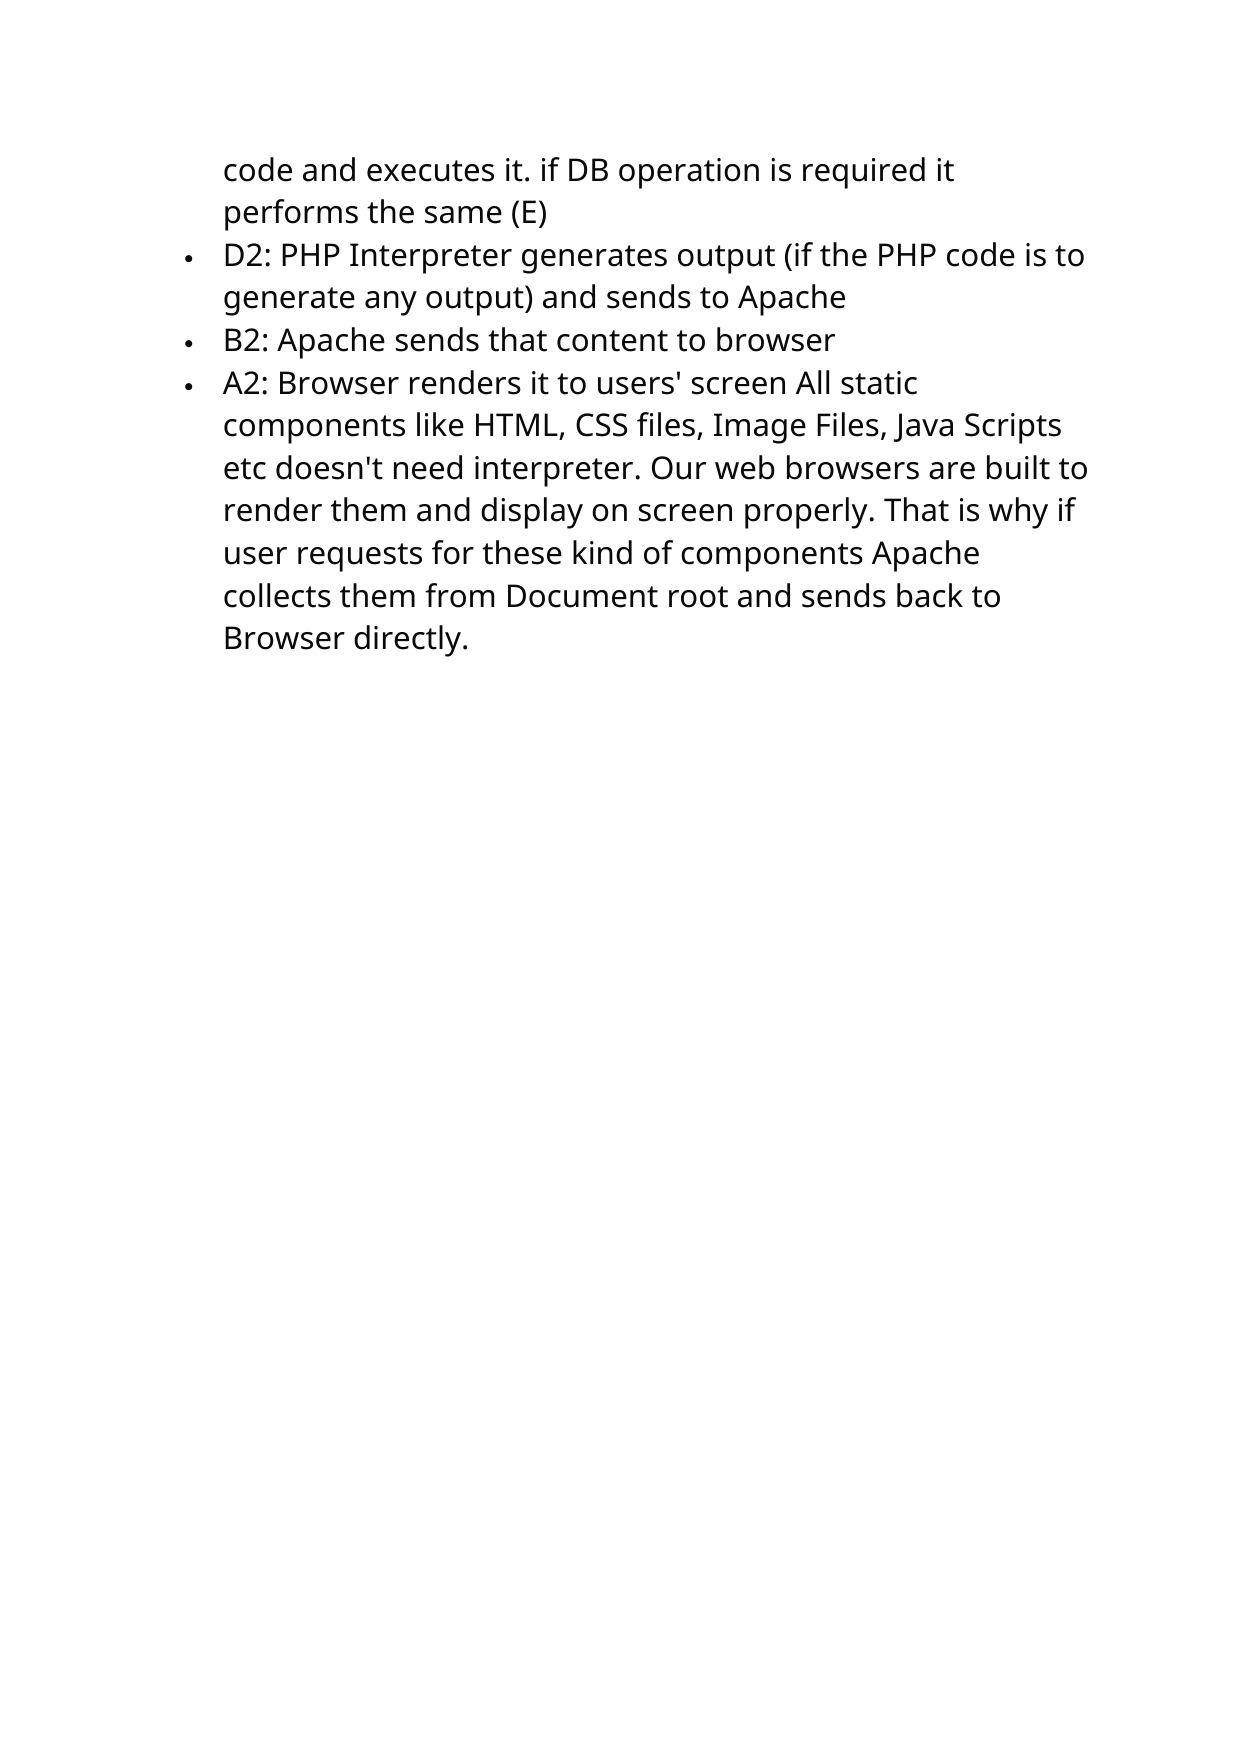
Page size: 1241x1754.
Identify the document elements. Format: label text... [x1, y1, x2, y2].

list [185, 148, 1093, 233]
list D2: PHP Interpreter generates output (if the PHP code is to generate any output) and sends to Apache [185, 233, 1093, 318]
list A2: Browser renders it to users' screen All static components like HTML, CSS files, Image Files, Java Scripts etc doesn't need interpreter. Our web browsers are built to render them and display on screen properly. That is why if user requests for these kind of components Apache collects them from Document root and sends back to Browser directly. [185, 361, 1093, 659]
list B2: Apache sends that content to browser [185, 318, 1093, 361]
